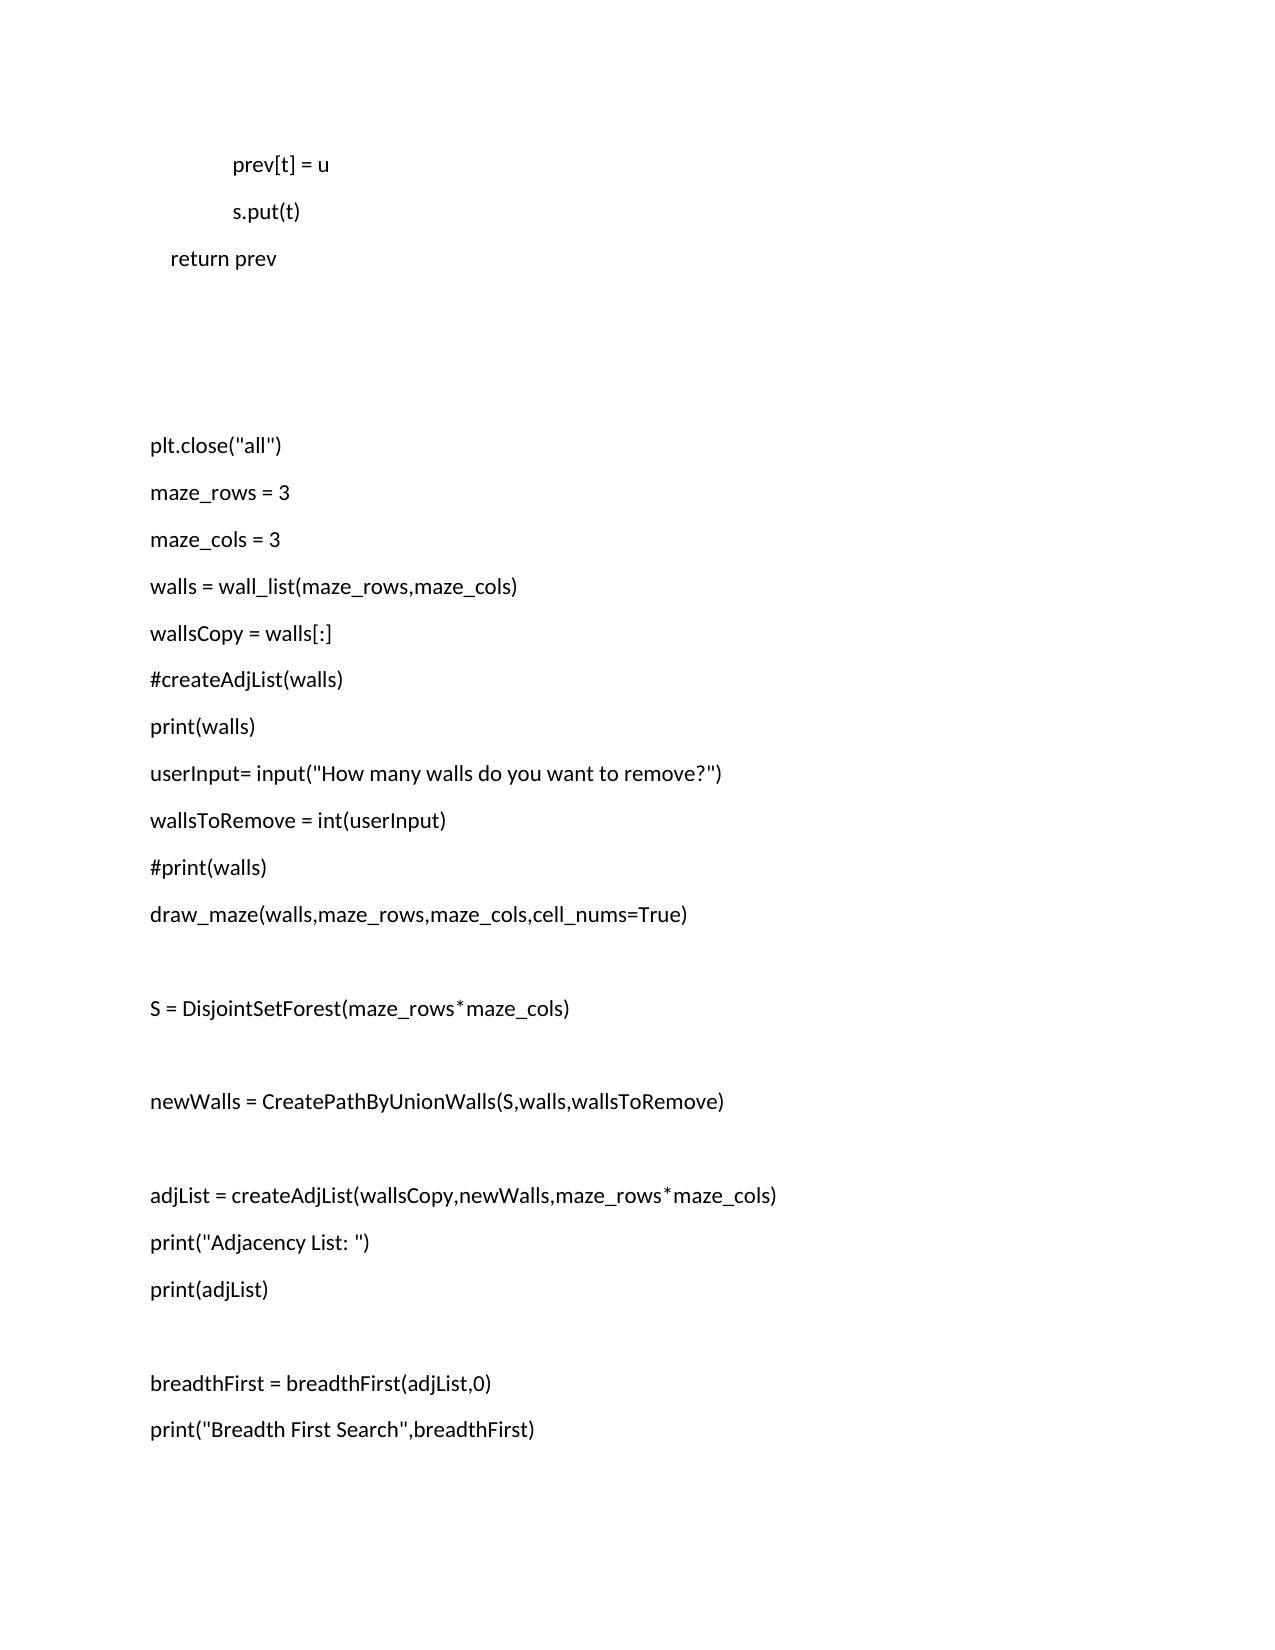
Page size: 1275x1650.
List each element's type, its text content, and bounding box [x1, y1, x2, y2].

text S = DisjointSetForest(maze_rows*maze_cols) [150, 994, 1125, 1022]
text maze_cols = 3 [150, 525, 1125, 553]
text print("Breadth First Search",breadthFirst) [150, 1416, 1125, 1444]
text #createAdjList(walls) [150, 666, 1125, 694]
text adjList = createAdjList(wallsCopy,newWalls,maze_rows*maze_cols) [150, 1181, 1125, 1209]
text maze_rows = 3 [150, 478, 1125, 506]
text print(adjList) [150, 1275, 1125, 1303]
text draw_maze(walls,maze_rows,maze_cols,cell_nums=True) [150, 900, 1125, 928]
text plt.close("all") [150, 431, 1125, 459]
text wallsCopy = walls[:] [150, 619, 1125, 647]
text print(walls) [150, 712, 1125, 741]
text s.put(t) [150, 197, 1125, 225]
text wallsToRemove = int(userInput) [150, 806, 1125, 834]
text #print(walls) [150, 853, 1125, 881]
text return prev [150, 244, 1125, 272]
text print("Adjacency List: ") [150, 1228, 1125, 1256]
text newWalls = CreatePathByUnionWalls(S,walls,wallsToRemove) [150, 1087, 1125, 1116]
text userInput= input("How many walls do you want to remove?") [150, 759, 1125, 787]
text walls = wall_list(maze_rows,maze_cols) [150, 572, 1125, 600]
text breadthFirst = breadthFirst(adjList,0) [150, 1369, 1125, 1397]
text prev[t] = u [150, 150, 1125, 178]
